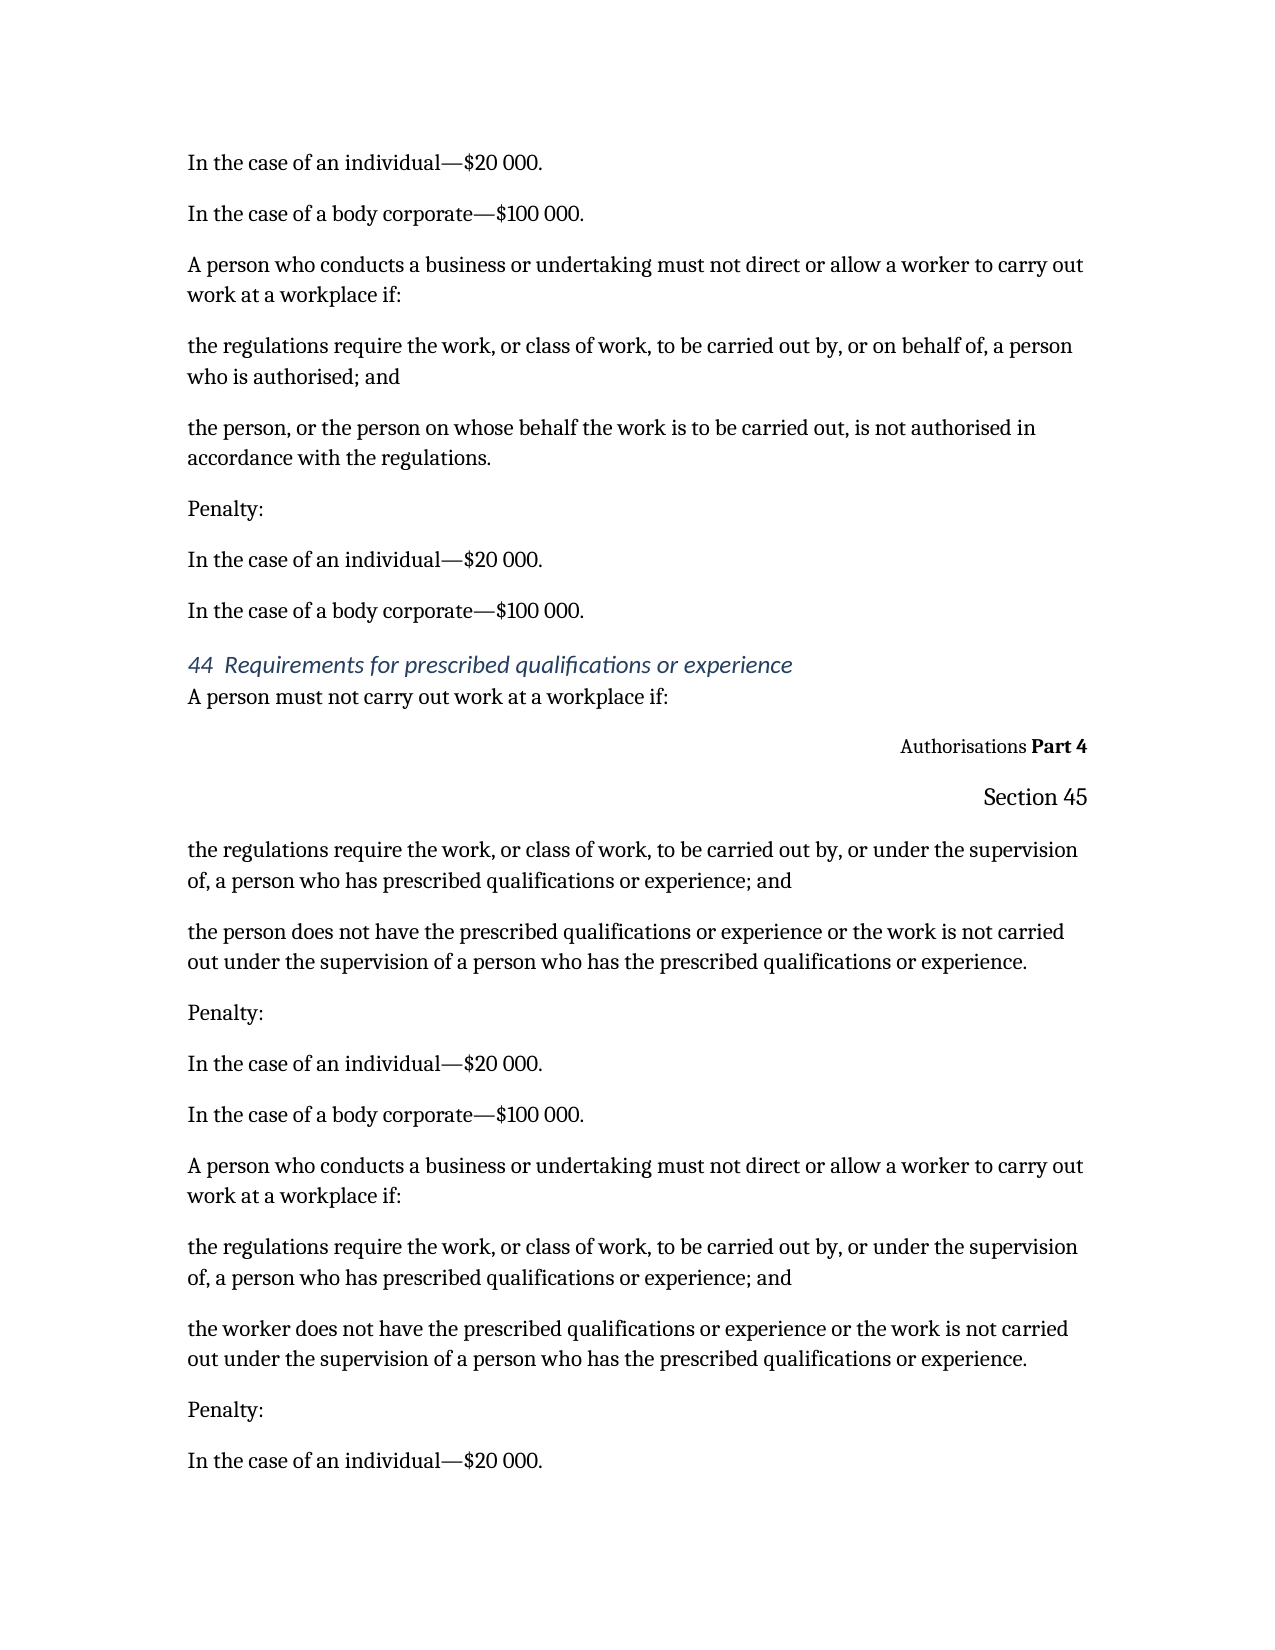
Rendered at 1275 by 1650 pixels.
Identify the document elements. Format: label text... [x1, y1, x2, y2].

text the regulations require the work, or class of work, to be carried out by, or on behalf of, a person who is authorised; and [187, 333, 1087, 390]
text In the case of a body corporate—$100 000. [187, 1102, 1087, 1128]
text In the case of an individual—$20 000. [187, 547, 1087, 573]
text In the case of a body corporate—$100 000. [187, 598, 1087, 624]
text In the case of an individual—$20 000. [187, 150, 1087, 176]
text In the case of an individual—$20 000. [187, 1448, 1087, 1474]
text Section 45 [187, 783, 1087, 812]
text In the case of a body corporate—$100 000. [187, 201, 1087, 227]
text In the case of an individual—$20 000. [187, 1051, 1087, 1077]
text the person does not have the prescribed qualifications or experience or the work is not carried out under the supervision of a person who has the prescribed qualifications or experience. [187, 918, 1087, 975]
text A person who conducts a business or undertaking must not direct or allow a worker to carry out work at a workplace if: [187, 1153, 1087, 1209]
text the worker does not have the prescribed qualifications or experience or the work is not carried out under the supervision of a person who has the prescribed qualifications or experience. [187, 1315, 1087, 1372]
text A person must not carry out work at a workplace if: [187, 684, 1087, 710]
text Penalty: [187, 1000, 1087, 1026]
text Authorisations Part 4 [187, 735, 1087, 759]
text A person who conducts a business or undertaking must not direct or allow a worker to carry out work at a workplace if: [187, 252, 1087, 309]
text the person, or the person on whose behalf the work is to be carried out, is not authorised in accordance with the regulations. [187, 414, 1087, 471]
text the regulations require the work, or class of work, to be carried out by, or under the supervision of, a person who has prescribed qualifications or experience; and [187, 837, 1087, 894]
subtitle 44 Requirements for prescribed qualifications or experience [187, 649, 1087, 679]
text Penalty: [187, 496, 1087, 522]
text Penalty: [187, 1397, 1087, 1423]
text the regulations require the work, or class of work, to be carried out by, or under the supervision of, a person who has prescribed qualifications or experience; and [187, 1234, 1087, 1291]
